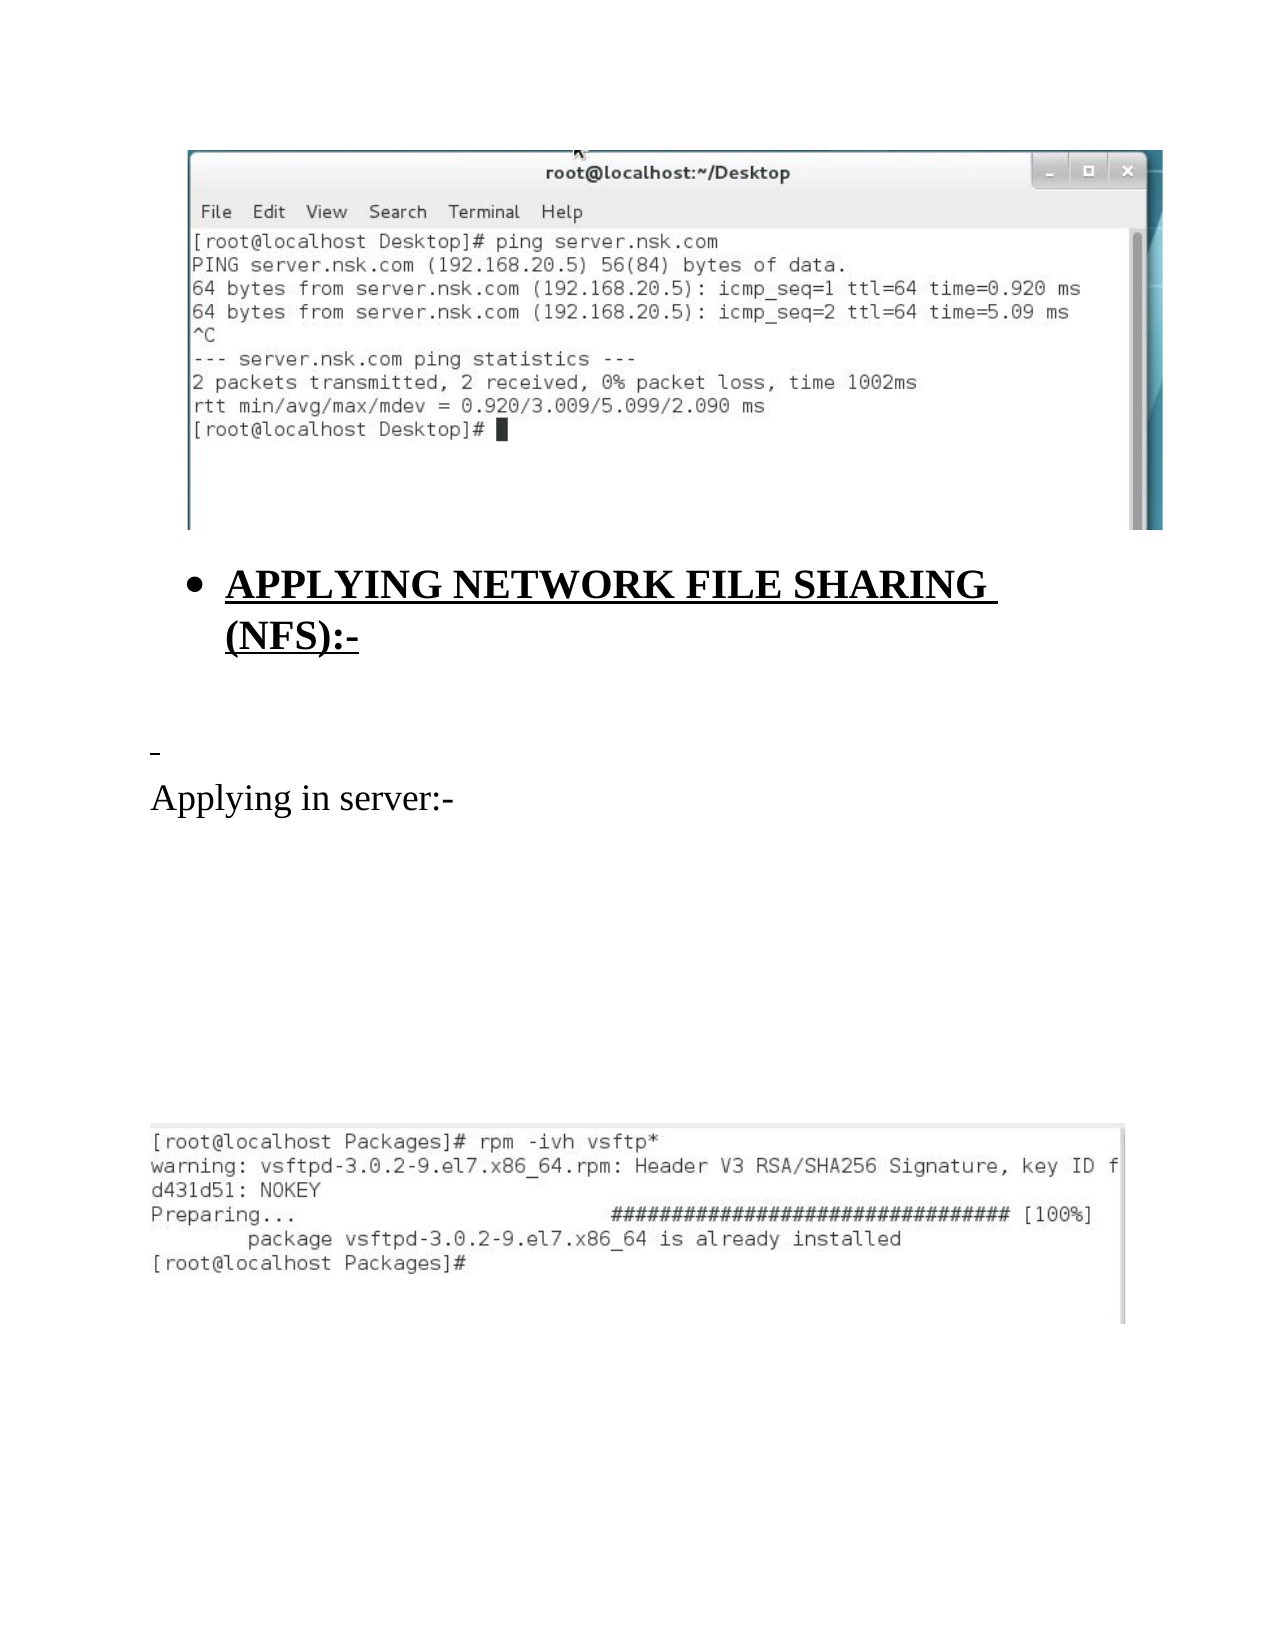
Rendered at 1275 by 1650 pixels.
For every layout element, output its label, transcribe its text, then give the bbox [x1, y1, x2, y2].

text Applying in server:- [150, 775, 1125, 818]
picture [187, 150, 1163, 530]
picture [150, 1123, 1125, 1324]
list APPLYING NETWORK FILE SHARING (NFS):- [187, 560, 1125, 659]
